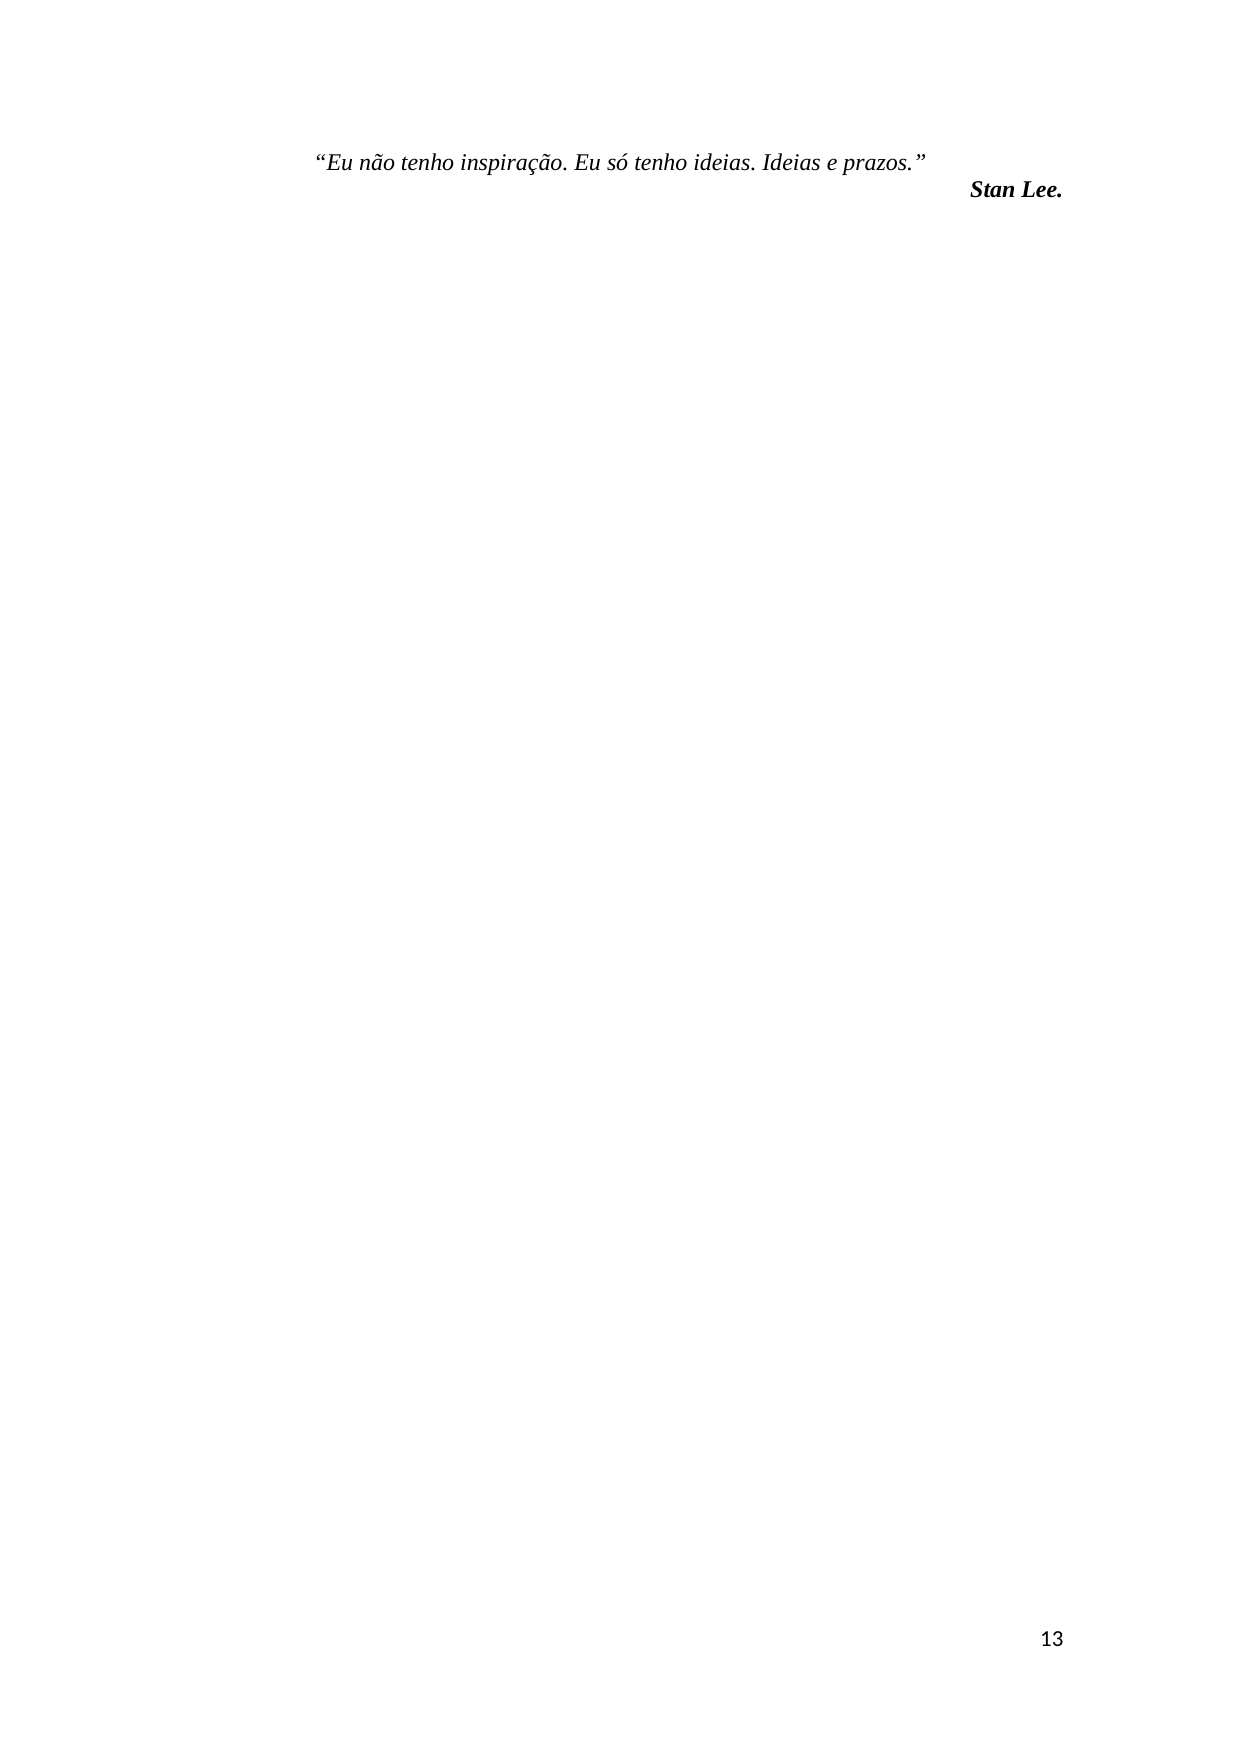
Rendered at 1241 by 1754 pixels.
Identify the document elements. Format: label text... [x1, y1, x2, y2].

text Stan Lee. [177, 175, 1063, 203]
text “Eu não tenho inspiração. Eu só tenho ideias. Ideias e prazos.” [177, 148, 1063, 175]
